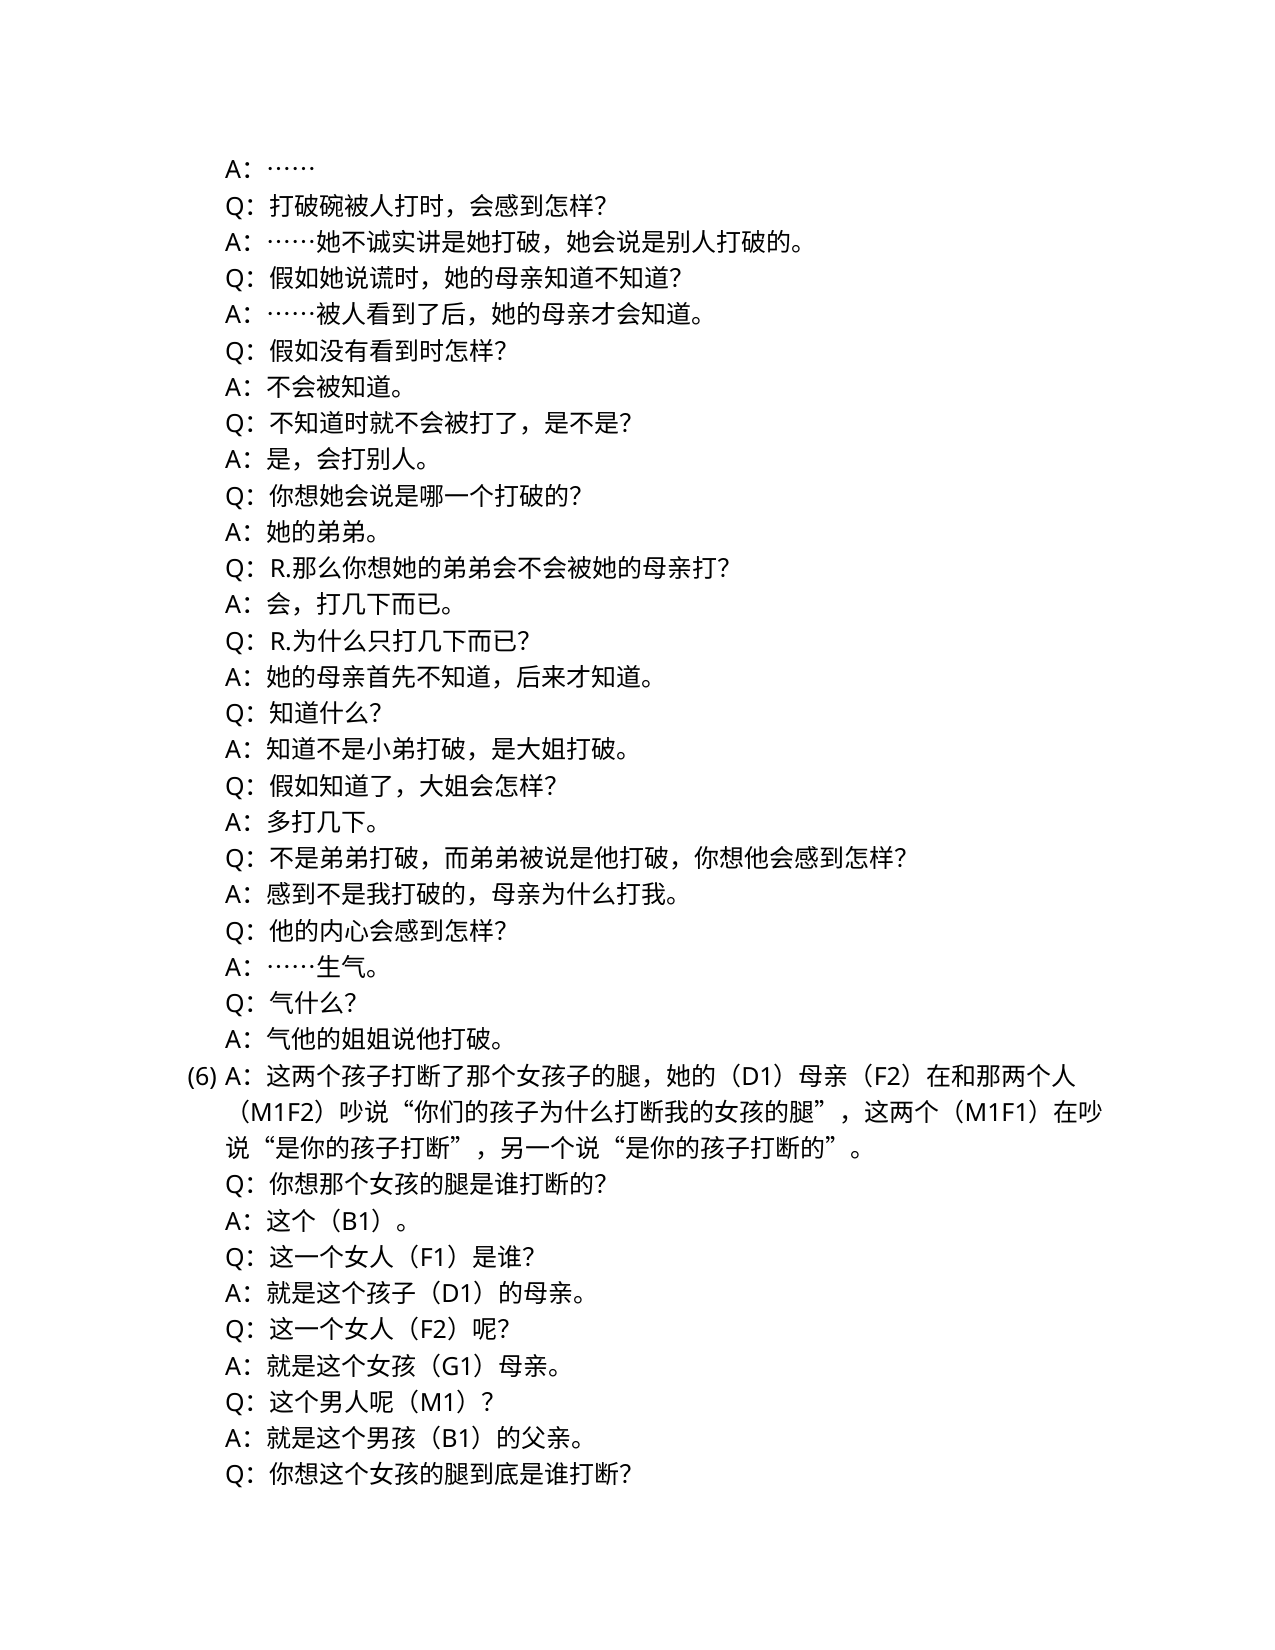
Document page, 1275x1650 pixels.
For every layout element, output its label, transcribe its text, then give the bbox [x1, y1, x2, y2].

list A：就是这个孩子（D1）的母亲。 [225, 1274, 1125, 1310]
list Q：假如她说谎时，她的母亲知道不知道？ [225, 259, 1125, 295]
list Q：你想那个女孩的腿是谁打断的？ [225, 1165, 1125, 1201]
list A：知道不是小弟打破，是大姐打破。 [225, 730, 1125, 766]
list A：不会被知道。 [225, 367, 1125, 404]
list A：感到不是我打破的，母亲为什么打我。 [225, 875, 1125, 911]
list A：气他的姐姐说他打破。 [225, 1020, 1125, 1056]
list A：……生气。 [225, 947, 1125, 984]
list Q：你想她会说是哪一个打破的？ [225, 476, 1125, 512]
list A：这两个孩子打断了那个女孩子的腿，她的（D1）母亲（F2）在和那两个人（M1F2）吵说“你们的孩子为什么打断我的女孩的腿”，这两个（M1F1）在吵说“是你的孩子打断”，另一个说“是你的孩子打断的”。 [187, 1056, 1125, 1165]
list A：……她不诚实讲是她打破，她会说是别人打破的。 [225, 222, 1125, 259]
list A：这个（B1）。 [225, 1201, 1125, 1237]
list A：多打几下。 [225, 802, 1125, 839]
list Q：气什么？ [225, 984, 1125, 1020]
list A：是，会打别人。 [225, 440, 1125, 476]
list Q：假如知道了，大姐会怎样？ [225, 766, 1125, 802]
list Q：这个男人呢（M1）？ [225, 1382, 1125, 1419]
list Q：R.那么你想她的弟弟会不会被她的母亲打？ [225, 549, 1125, 585]
list Q：不是弟弟打破，而弟弟被说是他打破，你想他会感到怎样？ [225, 839, 1125, 875]
list A：就是这个女孩（G1）母亲。 [225, 1346, 1125, 1382]
list A：就是这个男孩（B1）的父亲。 [225, 1419, 1125, 1455]
list Q：知道什么？ [225, 694, 1125, 730]
list A：她的弟弟。 [225, 512, 1125, 549]
list Q：他的内心会感到怎样？ [225, 911, 1125, 947]
list A：…… Q：打破碗被人打时，会感到怎样？ [225, 150, 1125, 222]
list Q：R.为什么只打几下而已？ [225, 621, 1125, 657]
list Q：假如没有看到时怎样？ [225, 331, 1125, 367]
list Q：这一个女人（F2）呢？ [225, 1310, 1125, 1346]
list A：……被人看到了后，她的母亲才会知道。 [225, 295, 1125, 331]
list Q：你想这个女孩的腿到底是谁打断？ [225, 1455, 1125, 1491]
list A：会，打几下而已。 [225, 585, 1125, 621]
list A：她的母亲首先不知道，后来才知道。 [225, 657, 1125, 694]
list Q：这一个女人（F1）是谁？ [225, 1237, 1125, 1274]
list Q：不知道时就不会被打了，是不是？ [225, 404, 1125, 440]
